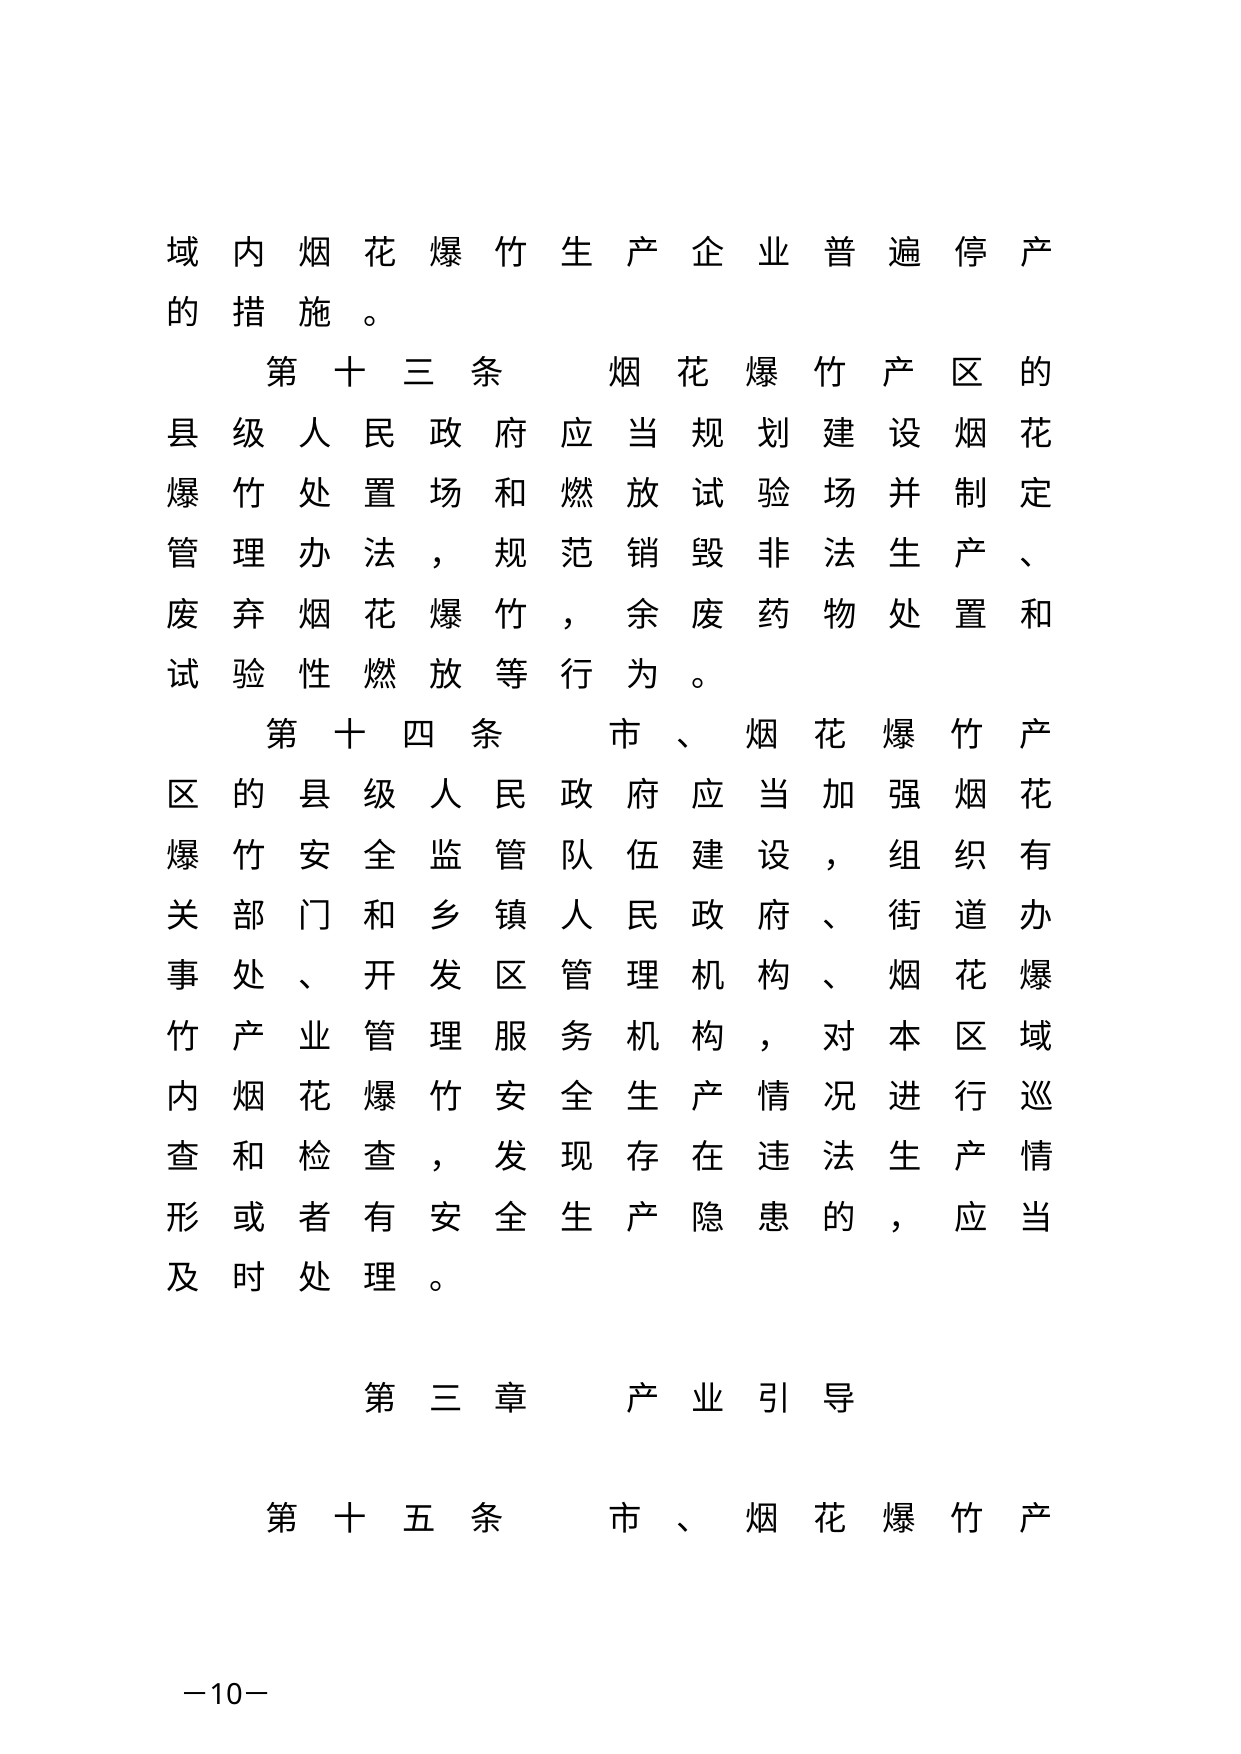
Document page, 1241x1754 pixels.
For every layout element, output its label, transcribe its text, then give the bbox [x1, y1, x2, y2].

text 第三章 产业引导 [167, 1365, 1085, 1426]
text 第十四条 市、烟花爆竹产区的县级人民政府应当加强烟花爆竹安全监管队伍建设，组织有关部门和乡镇人民政府、街道办事处、开发区管理机构、烟花爆竹产业管理服务机构，对本区域内烟花爆竹安全生产情况进行巡查和检查，发现存在违法生产情形或者有安全生产隐患的，应当及时处理。 [167, 702, 1085, 1305]
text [167, 1486, 1085, 1546]
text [167, 219, 1085, 340]
text 第十三条 烟花爆竹产区的县级人民政府应当规划建设烟花爆竹处置场和燃放试验场并制定管理办法，规范销毁非法生产、废弃烟花爆竹，余废药物处置和试验性燃放等行为。 [167, 340, 1085, 702]
